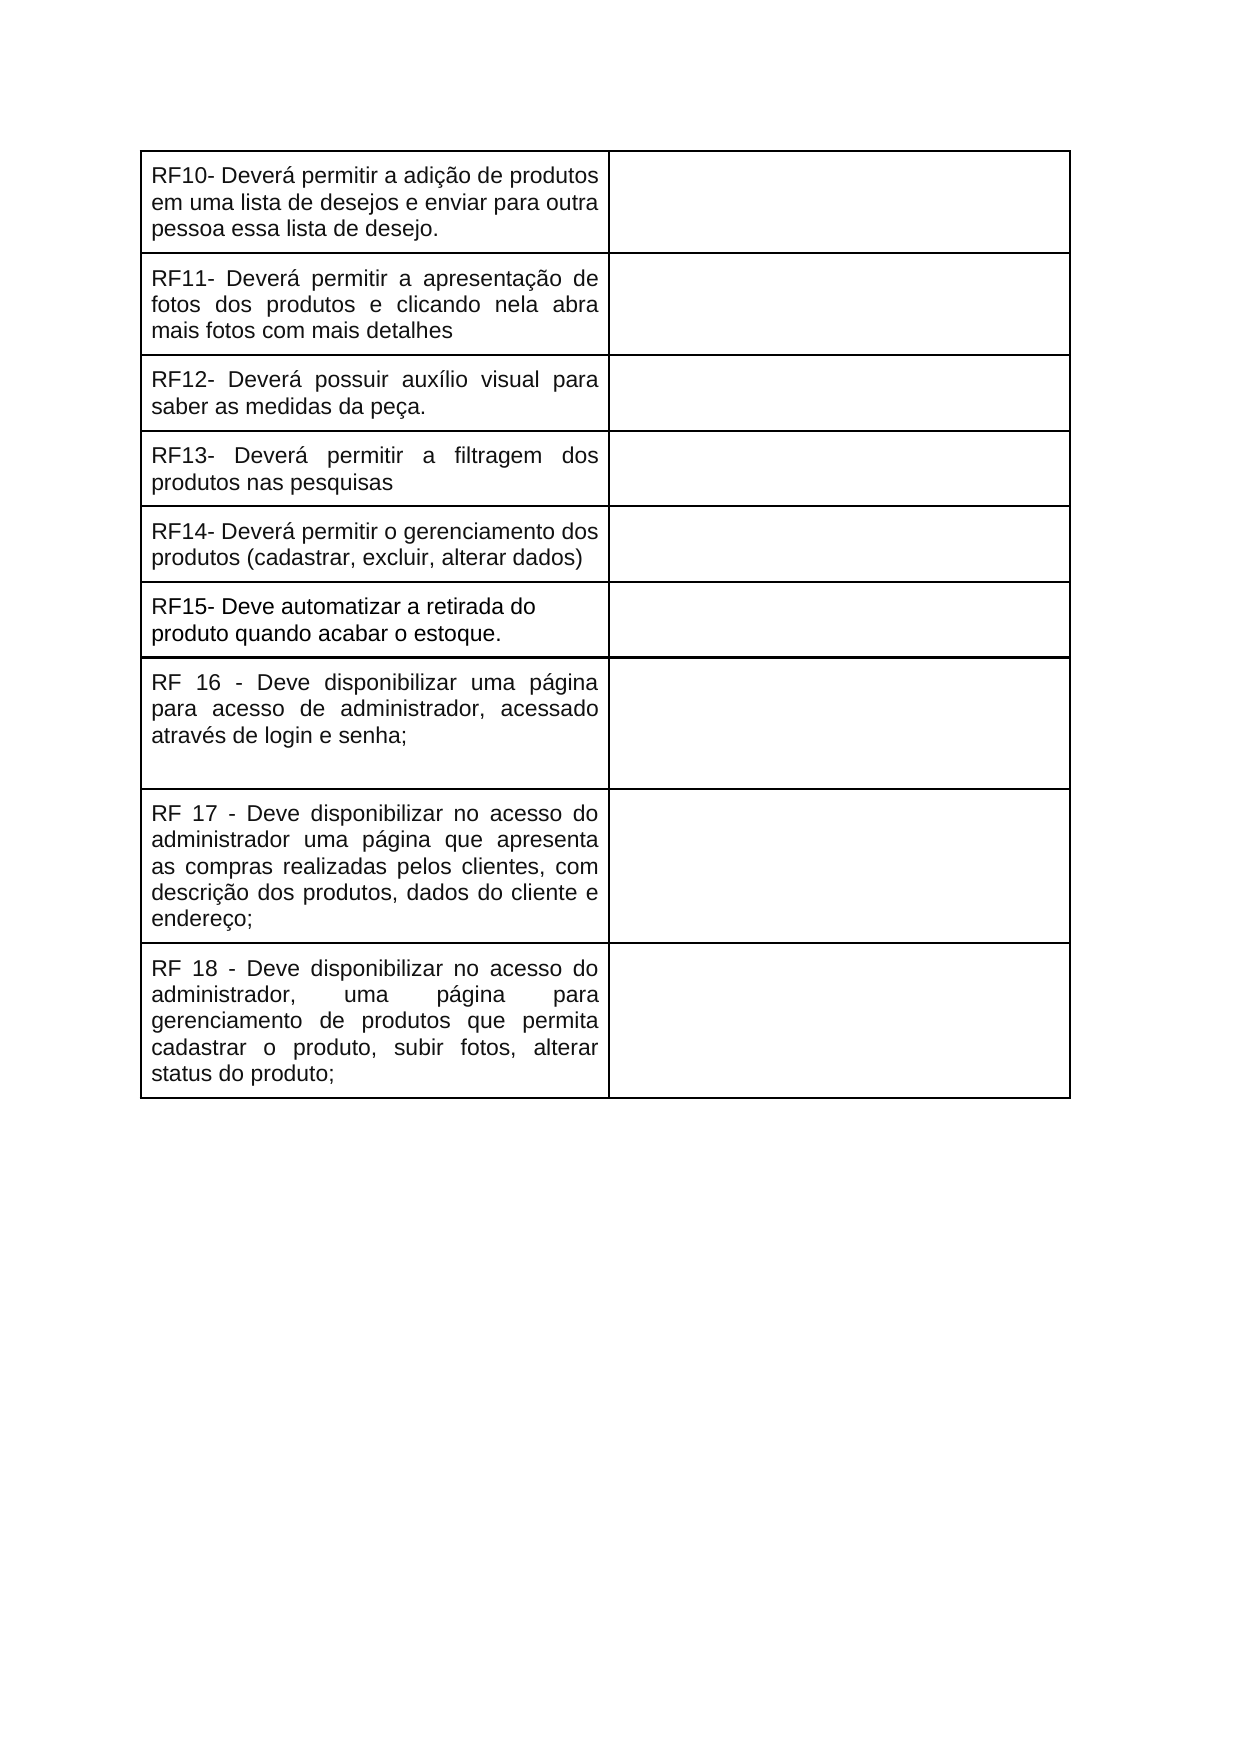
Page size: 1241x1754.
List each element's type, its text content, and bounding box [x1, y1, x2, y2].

table_cell RF 17 - Deve disponibilizar no acesso do administrador uma página que apresenta as compras realizadas pelos clientes, com descrição dos produtos, dados do cliente e endereço; [142, 790, 608, 942]
table_cell [610, 944, 1069, 1097]
table_cell RF13- Deverá permitir a filtragem dos produtos nas pesquisas [142, 432, 608, 505]
table_cell [610, 254, 1069, 354]
table_cell [610, 790, 1069, 942]
table_cell RF12- Deverá possuir auxílio visual para saber as medidas da peça. [142, 356, 608, 429]
table_cell [610, 659, 1069, 787]
table_cell [610, 356, 1069, 429]
table_cell RF10- Deverá permitir a adição de produtos em uma lista de desejos e enviar para outra pessoa essa lista de desejo. [142, 152, 608, 252]
table_cell RF15- Deve automatizar a retirada do produto quando acabar o estoque. [142, 583, 608, 656]
table_cell [610, 432, 1069, 505]
table_cell RF11- Deverá permitir a apresentação de fotos dos produtos e clicando nela abra mais fotos com mais detalhes [142, 254, 608, 354]
table_cell RF 16 - Deve disponibilizar uma página para acesso de administrador, acessado através de login e senha; [142, 659, 608, 787]
table_cell [610, 583, 1069, 656]
table_cell RF14- Deverá permitir o gerenciamento dos produtos (cadastrar, excluir, alterar dados) [142, 507, 608, 581]
table_cell RF 18 - Deve disponibilizar no acesso do administrador, uma página para gerenciamento de produtos que permita cadastrar o produto, subir fotos, alterar status do produto; [142, 944, 608, 1097]
table_cell [610, 507, 1069, 581]
table_cell [610, 152, 1069, 252]
